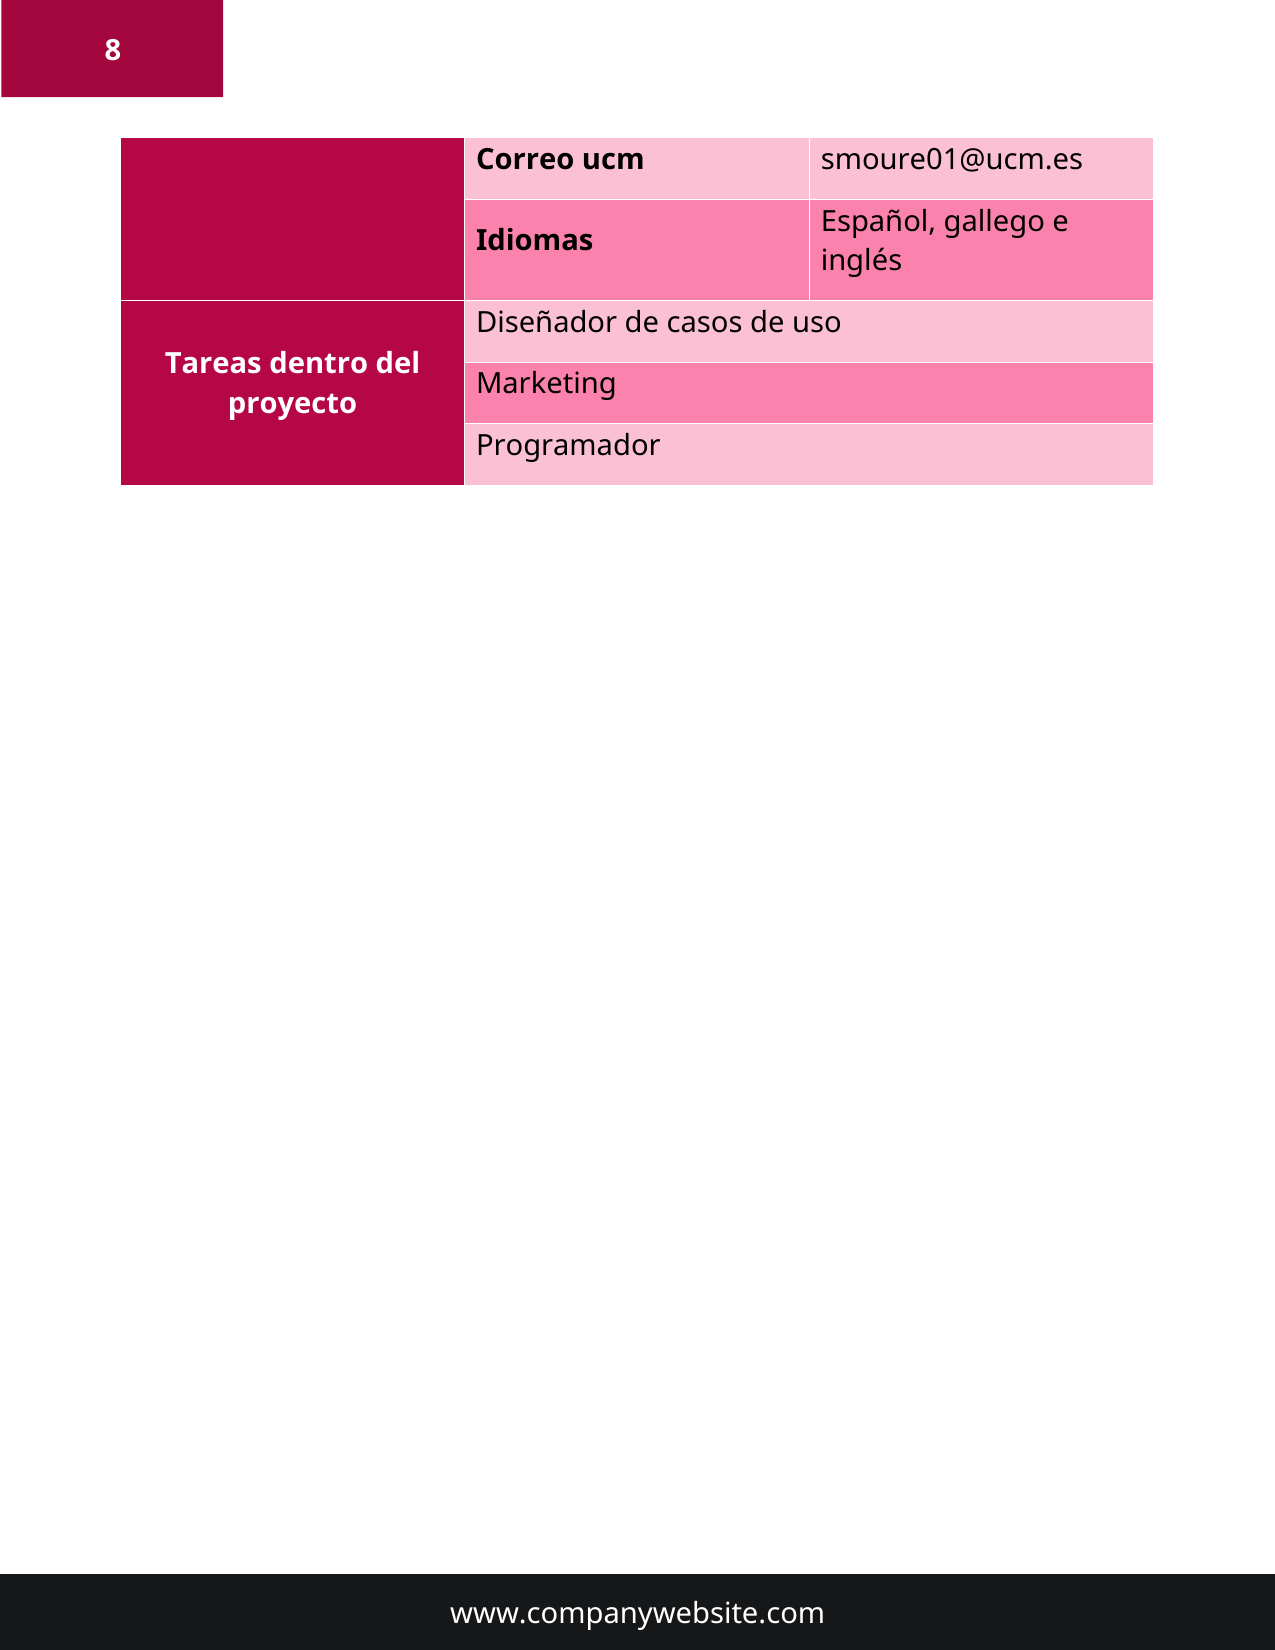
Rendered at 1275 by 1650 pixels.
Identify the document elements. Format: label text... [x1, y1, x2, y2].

table_cell Marketing [465, 363, 1153, 423]
table_cell Correo ucm [465, 138, 809, 199]
table_cell Diseñador de casos de uso [465, 301, 1153, 362]
table_cell Idiomas [465, 200, 809, 300]
table_cell Español, gallego e inglés [810, 200, 1153, 300]
table_cell smoure01@ucm.es [810, 138, 1153, 199]
table_cell Tareas dentro del proyecto [121, 301, 464, 485]
table_cell Programador [465, 424, 1153, 485]
